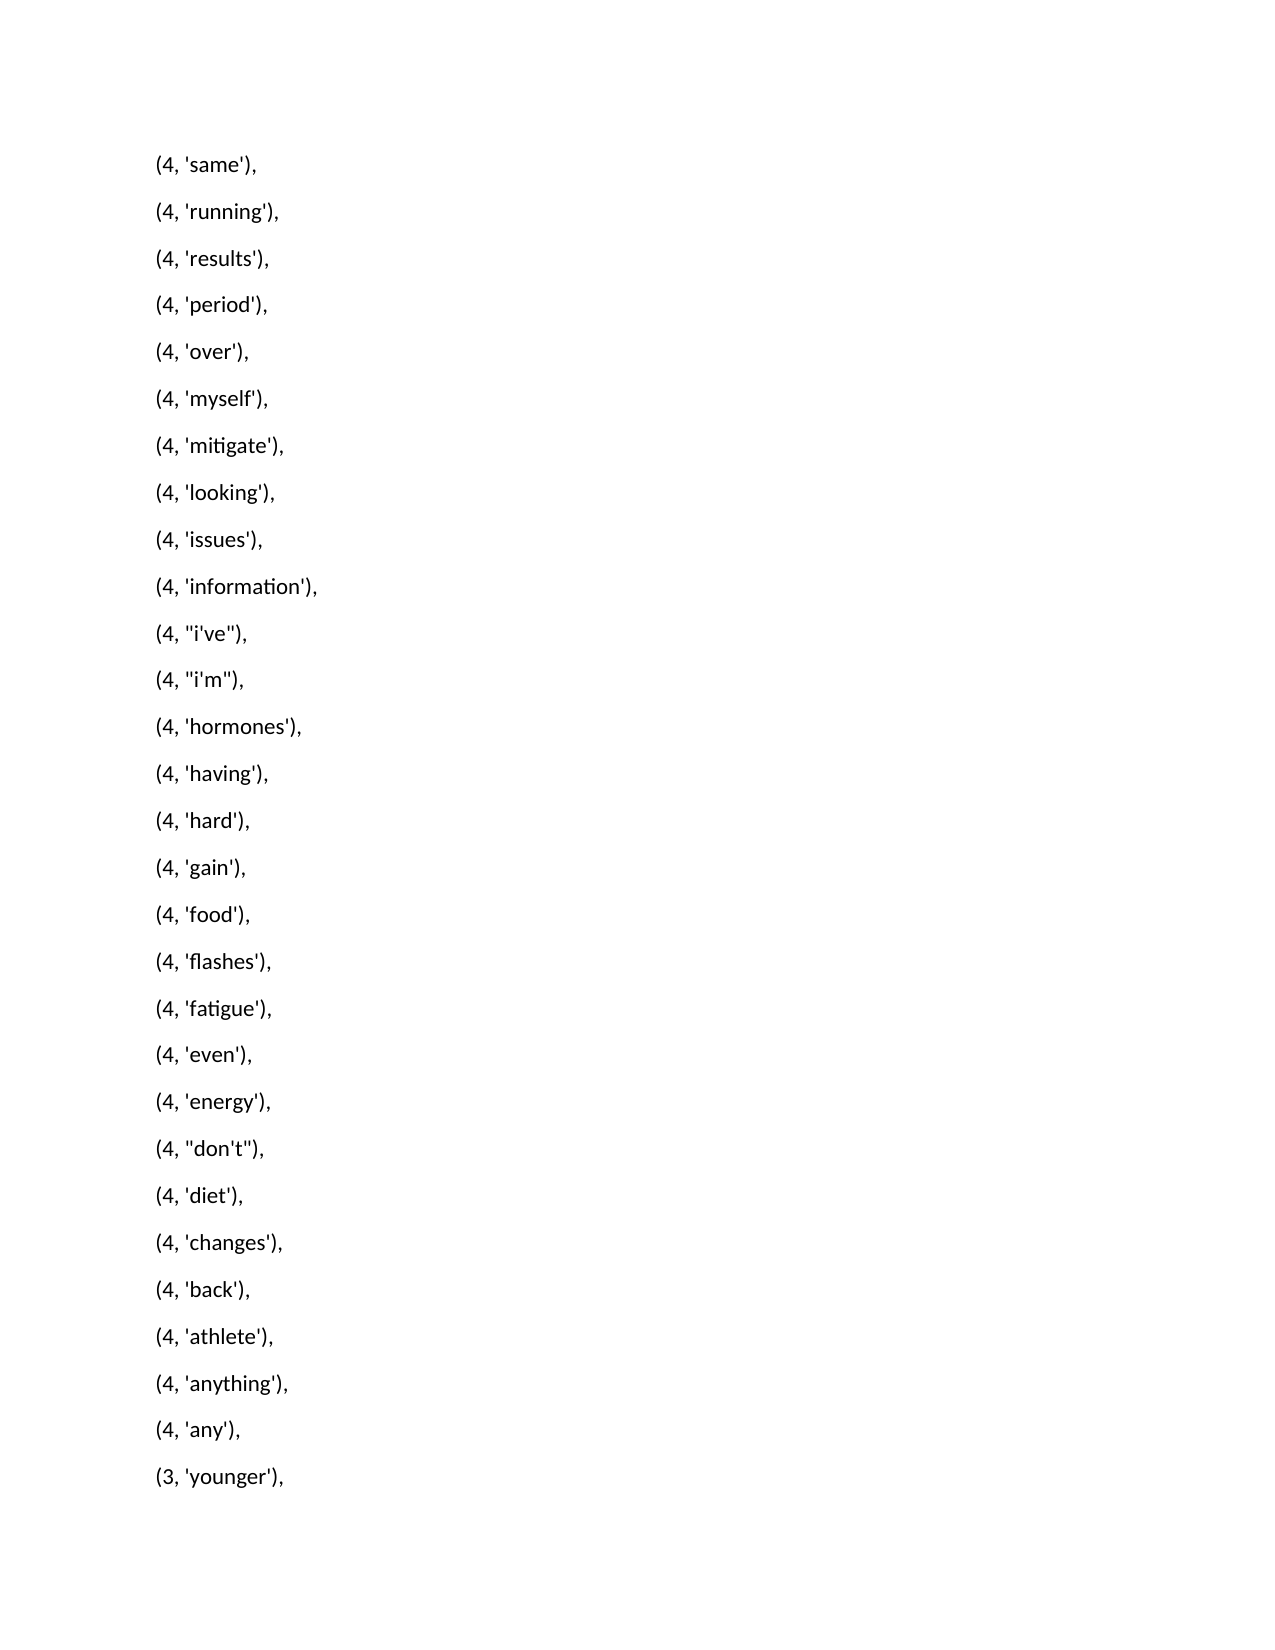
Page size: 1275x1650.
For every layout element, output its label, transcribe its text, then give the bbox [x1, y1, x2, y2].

text (4, 'myself'), [150, 384, 1125, 412]
text (4, 'diet'), [150, 1181, 1125, 1209]
text (3, 'younger'), [150, 1462, 1125, 1491]
text (4, 'hormones'), [150, 712, 1125, 741]
text (4, 'hard'), [150, 806, 1125, 834]
text (4, 'same'), [150, 150, 1125, 178]
text (4, "i'm"), [150, 666, 1125, 694]
text (4, 'issues'), [150, 525, 1125, 553]
text (4, 'mitigate'), [150, 431, 1125, 459]
text (4, 'energy'), [150, 1087, 1125, 1116]
text (4, 'back'), [150, 1275, 1125, 1303]
text (4, 'results'), [150, 244, 1125, 272]
text (4, 'changes'), [150, 1228, 1125, 1256]
text (4, 'food'), [150, 900, 1125, 928]
text (4, 'fatigue'), [150, 994, 1125, 1022]
text (4, "don't"), [150, 1134, 1125, 1162]
text (4, 'even'), [150, 1041, 1125, 1069]
text (4, 'period'), [150, 291, 1125, 319]
text (4, 'anything'), [150, 1369, 1125, 1397]
text (4, 'running'), [150, 197, 1125, 225]
text (4, 'athlete'), [150, 1322, 1125, 1350]
text (4, 'information'), [150, 572, 1125, 600]
text (4, "i've"), [150, 619, 1125, 647]
text (4, 'any'), [150, 1416, 1125, 1444]
text (4, 'over'), [150, 337, 1125, 366]
text (4, 'having'), [150, 759, 1125, 787]
text (4, 'looking'), [150, 478, 1125, 506]
text (4, 'flashes'), [150, 947, 1125, 975]
text (4, 'gain'), [150, 853, 1125, 881]
